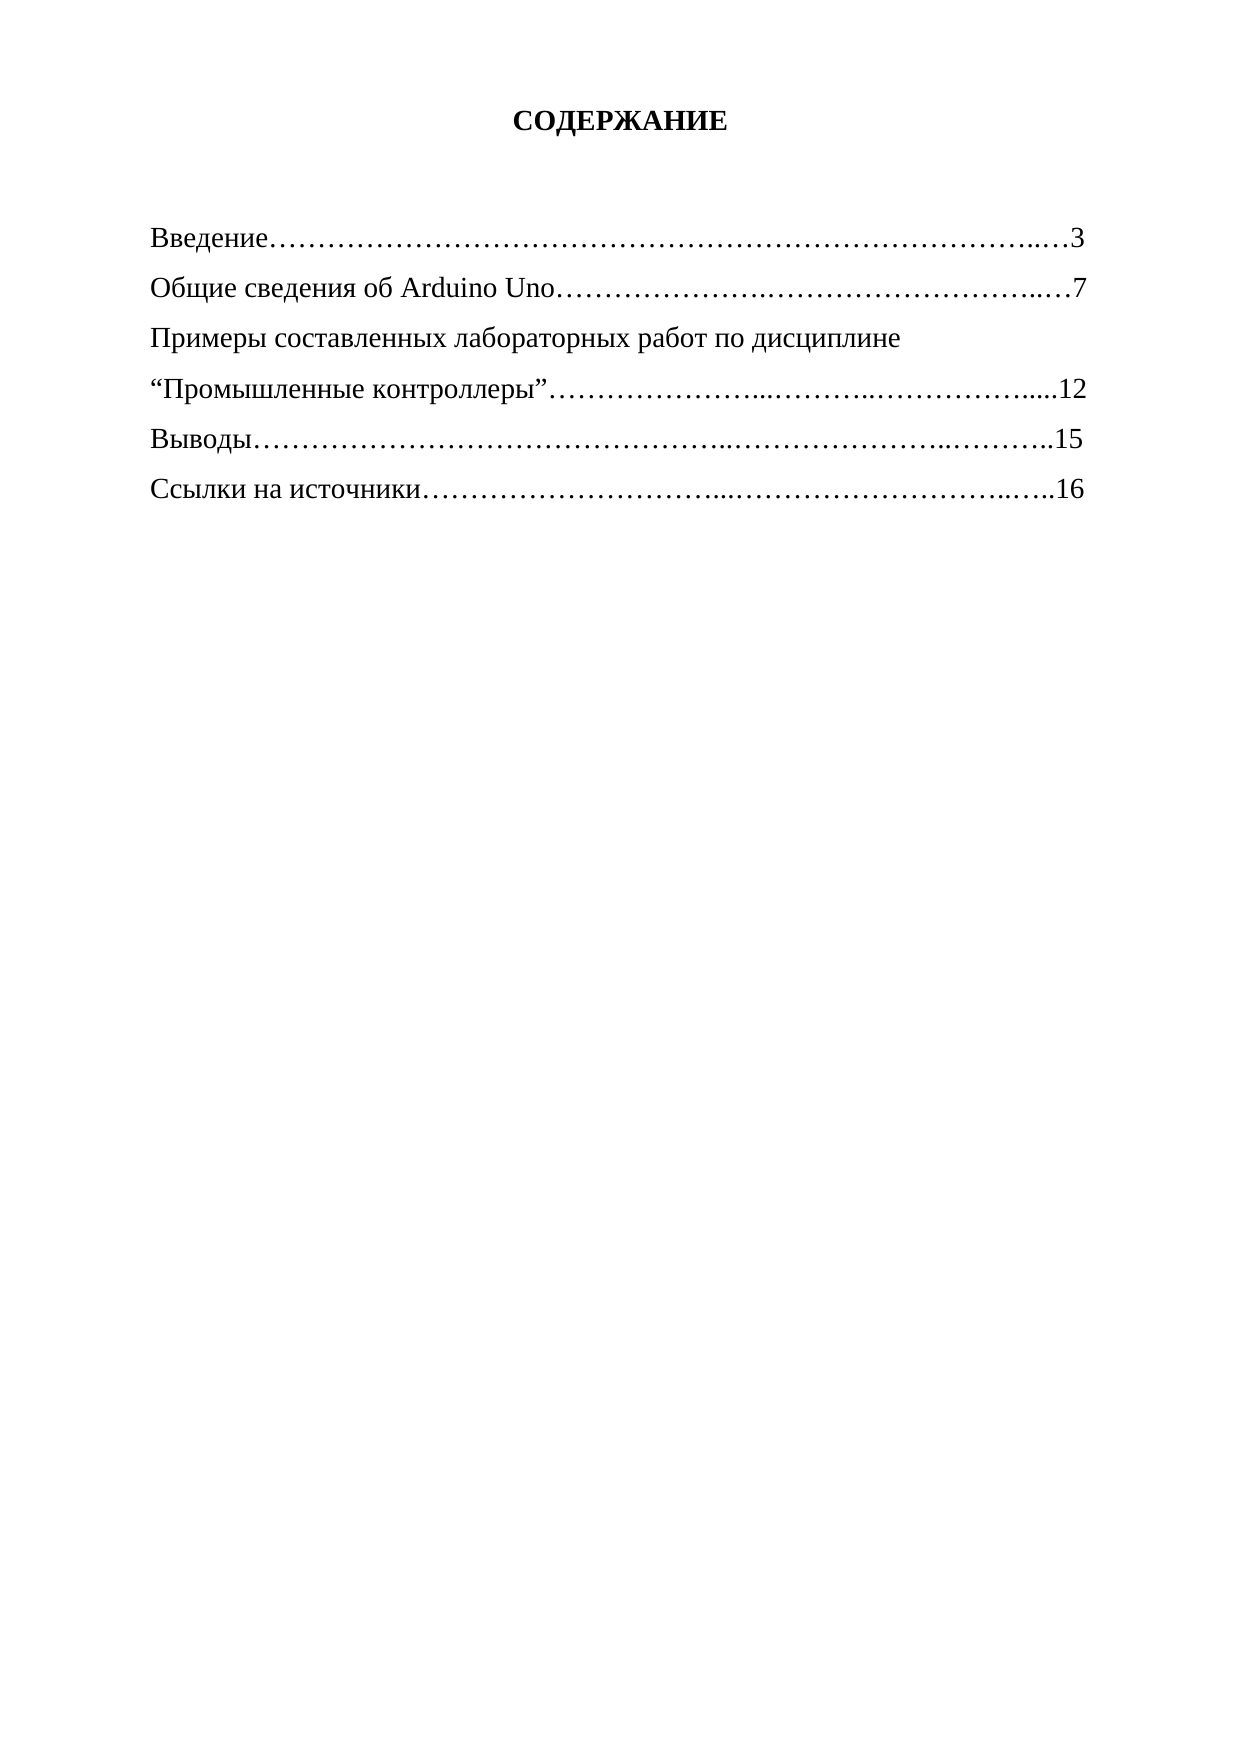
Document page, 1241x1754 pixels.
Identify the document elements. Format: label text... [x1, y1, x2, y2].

text Общие сведения об Arduino Uno………………….………………………..…7 [150, 270, 1090, 304]
text Выводы…………………………………………..…………………..………..15 [150, 421, 1090, 455]
text Введение……………………………………………………………………..…3 [150, 220, 1090, 253]
text Ссылки на источники…………………………...………………………..…..16 [150, 471, 1090, 505]
text СОДЕРЖАНИЕ [150, 103, 1090, 136]
text Примеры составленных лабораторных работ по дисциплине “Промышленные контроллеры”…………………...………..…………….....12 [150, 321, 1090, 404]
